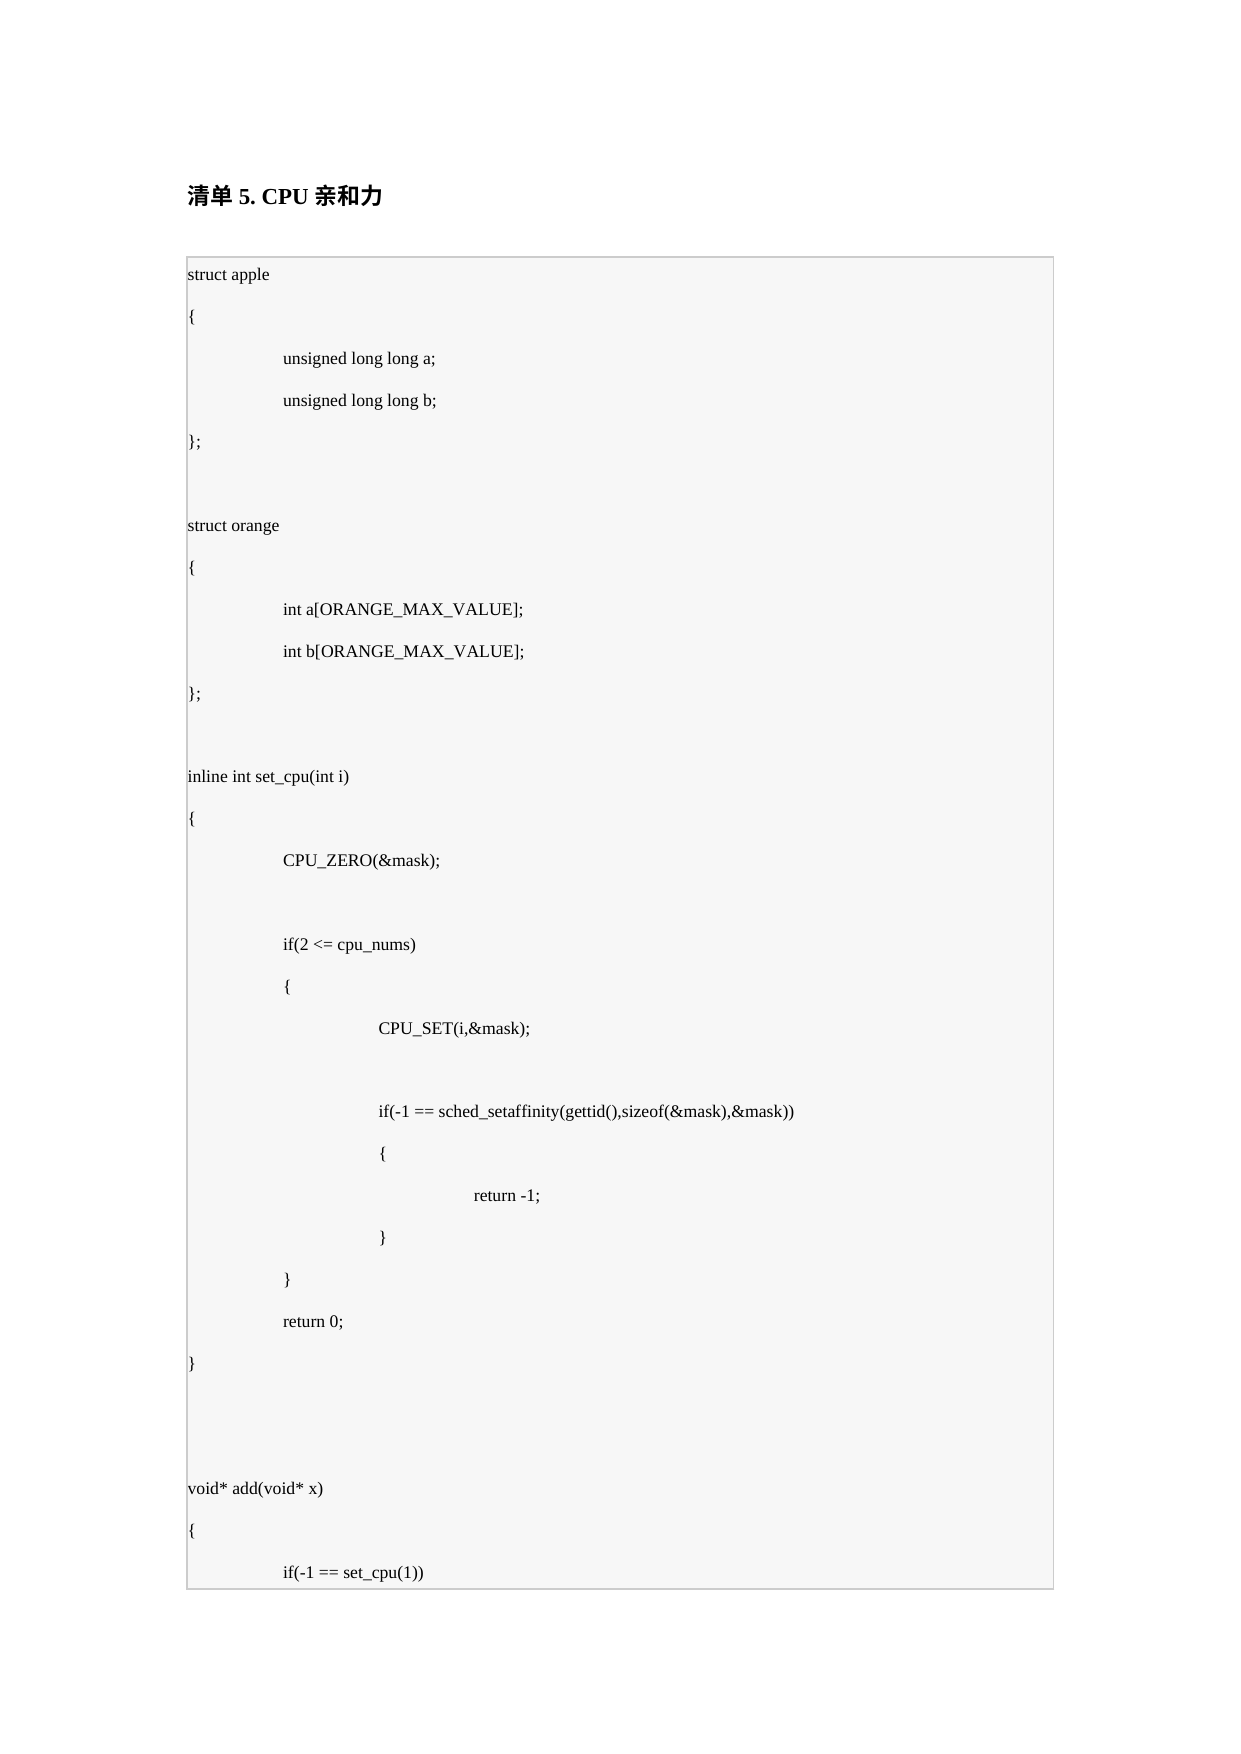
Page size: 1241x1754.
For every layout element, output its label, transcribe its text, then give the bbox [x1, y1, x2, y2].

text } [188, 1261, 1053, 1295]
text { [188, 1136, 1053, 1169]
text CPU_ZERO(&mask); [188, 842, 1053, 876]
text CPU_SET(i,&mask); [188, 1010, 1053, 1044]
text } [188, 1345, 1053, 1379]
text { [188, 801, 1053, 834]
text }; [188, 424, 1053, 458]
text }; [188, 675, 1053, 709]
text { [188, 968, 1053, 1002]
text struct orange [188, 507, 1053, 541]
text inline int set_cpu(int i) [188, 759, 1053, 793]
text if(2 <= cpu_nums) [188, 926, 1053, 960]
text { [188, 298, 1053, 332]
text int b[ORANGE_MAX_VALUE]; [188, 633, 1053, 667]
text if(-1 == sched_setaffinity(gettid(),sizeof(&mask),&mask)) [188, 1094, 1053, 1128]
text struct apple [188, 258, 1053, 290]
text if(-1 == set_cpu(1)) [188, 1554, 1053, 1588]
text return 0; [188, 1303, 1053, 1337]
text return -1; [188, 1177, 1053, 1211]
text void* add(void* x) [188, 1471, 1053, 1504]
text { [188, 549, 1053, 583]
text { [188, 1512, 1053, 1546]
text 清单 5. CPU 亲和力 [187, 162, 1053, 227]
text unsigned long long b; [188, 382, 1053, 416]
text unsigned long long a; [188, 340, 1053, 374]
text } [188, 1219, 1053, 1253]
text int a[ORANGE_MAX_VALUE]; [188, 591, 1053, 625]
